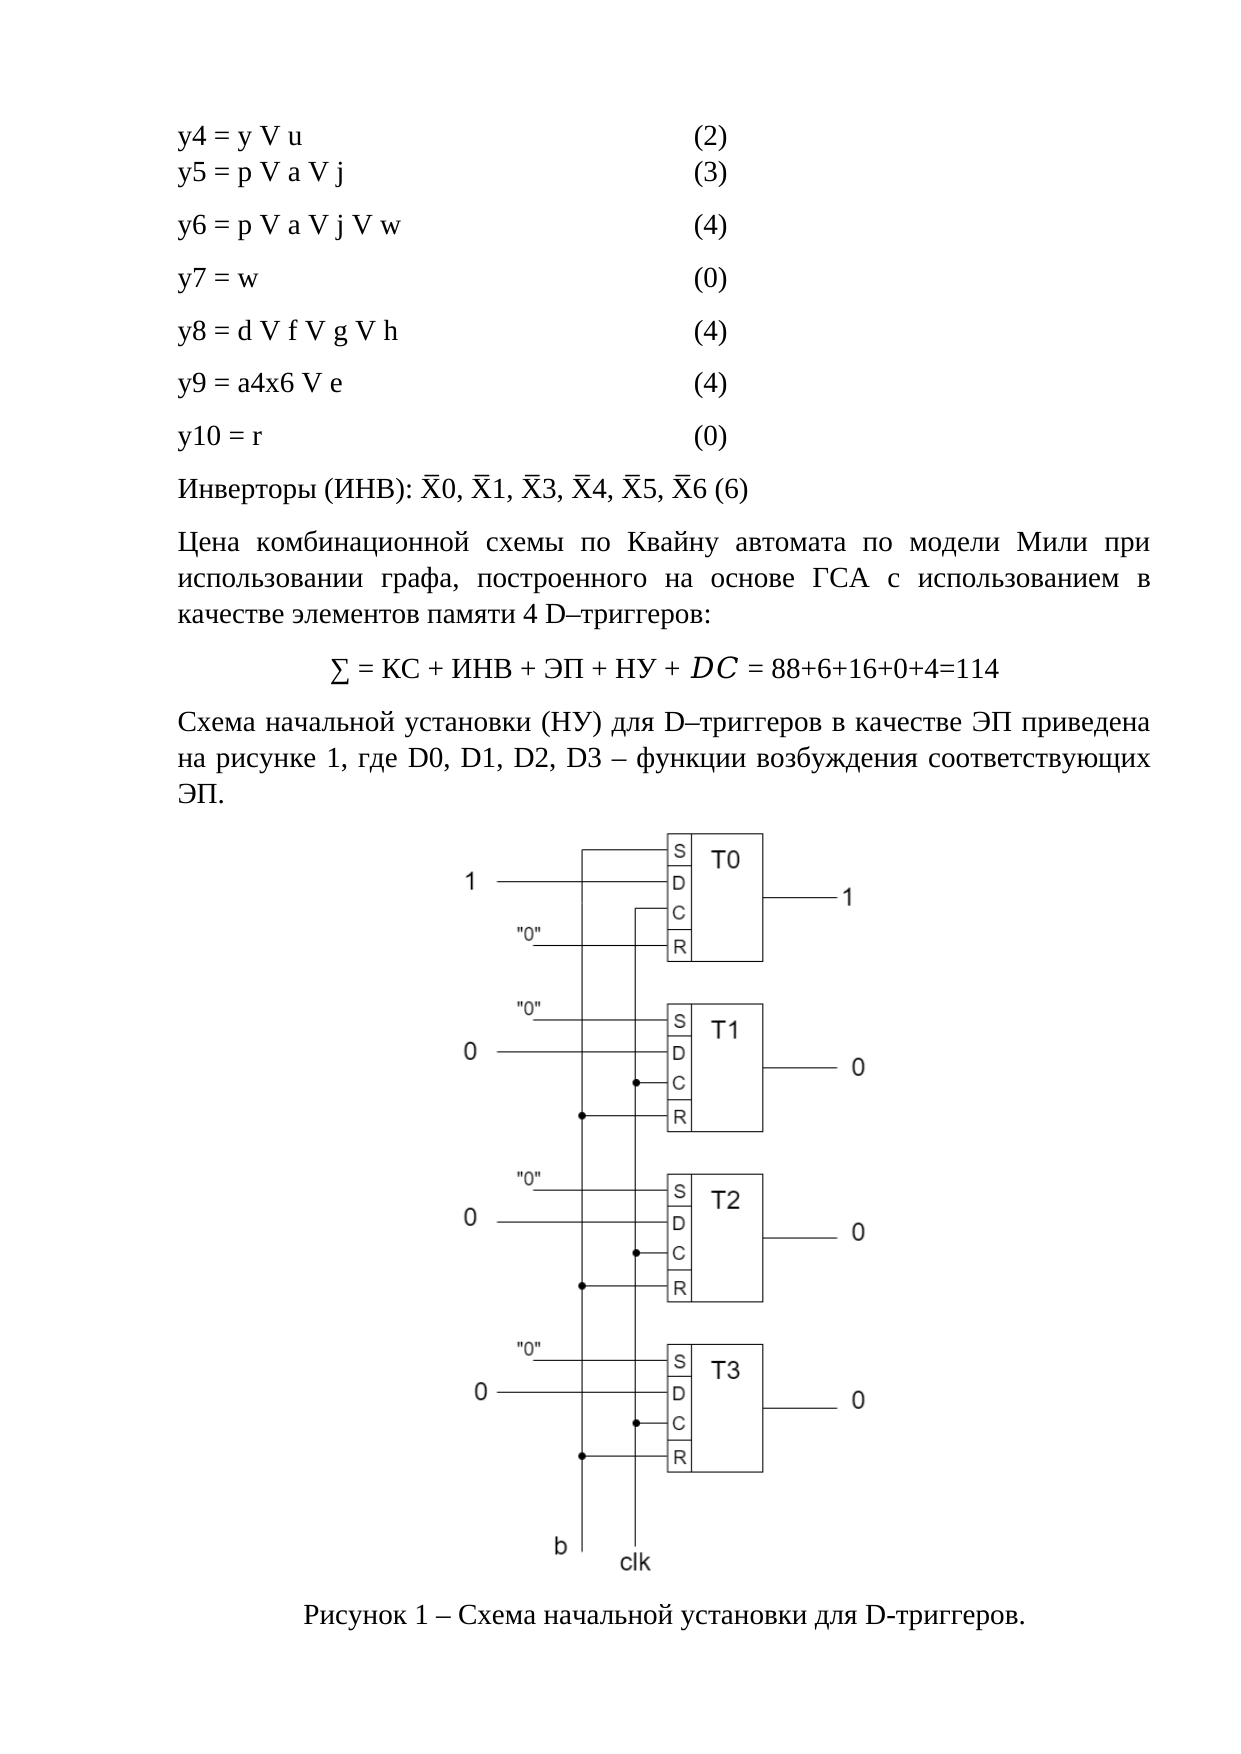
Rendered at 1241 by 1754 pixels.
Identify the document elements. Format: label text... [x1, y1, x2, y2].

text Цена комбинационной схемы по Квайну автомата по модели Мили при использовании графа, построенного на основе ГСА с использованием в качестве элементов памяти 4 D–триггеров: [177, 524, 1152, 630]
text y5 = p V a V j (3) [177, 154, 1152, 188]
text y7 = w (0) [177, 260, 1152, 293]
text Схема начальной установки (НУ) для D–триггеров в качестве ЭП приведена на рисунке 1, где D0, D1, D2, D3 – функции возбуждения соответствующих ЭП. [177, 704, 1152, 809]
text y4 = y V u (2) [177, 118, 1152, 152]
text y10 = r (0) [177, 418, 1152, 452]
text Инверторы (ИНВ): X̅0, X̅1, X̅3, X̅4, X̅5, X̅6 (6) [177, 471, 1152, 505]
text Рисунок 1 – Схема начальной установки для D-триггеров. [177, 1597, 1152, 1631]
text y9 = a4x6 V e (4) [177, 366, 1152, 399]
text y8 = d V f V g V h (4) [177, 313, 1152, 346]
text ∑ = КС + ИНВ + ЭП + НУ + 𝐷𝐶 = 88+6+16+0+4=114 [177, 649, 1152, 684]
text y6 = p V a V j V w (4) [177, 207, 1152, 241]
picture [454, 828, 875, 1579]
